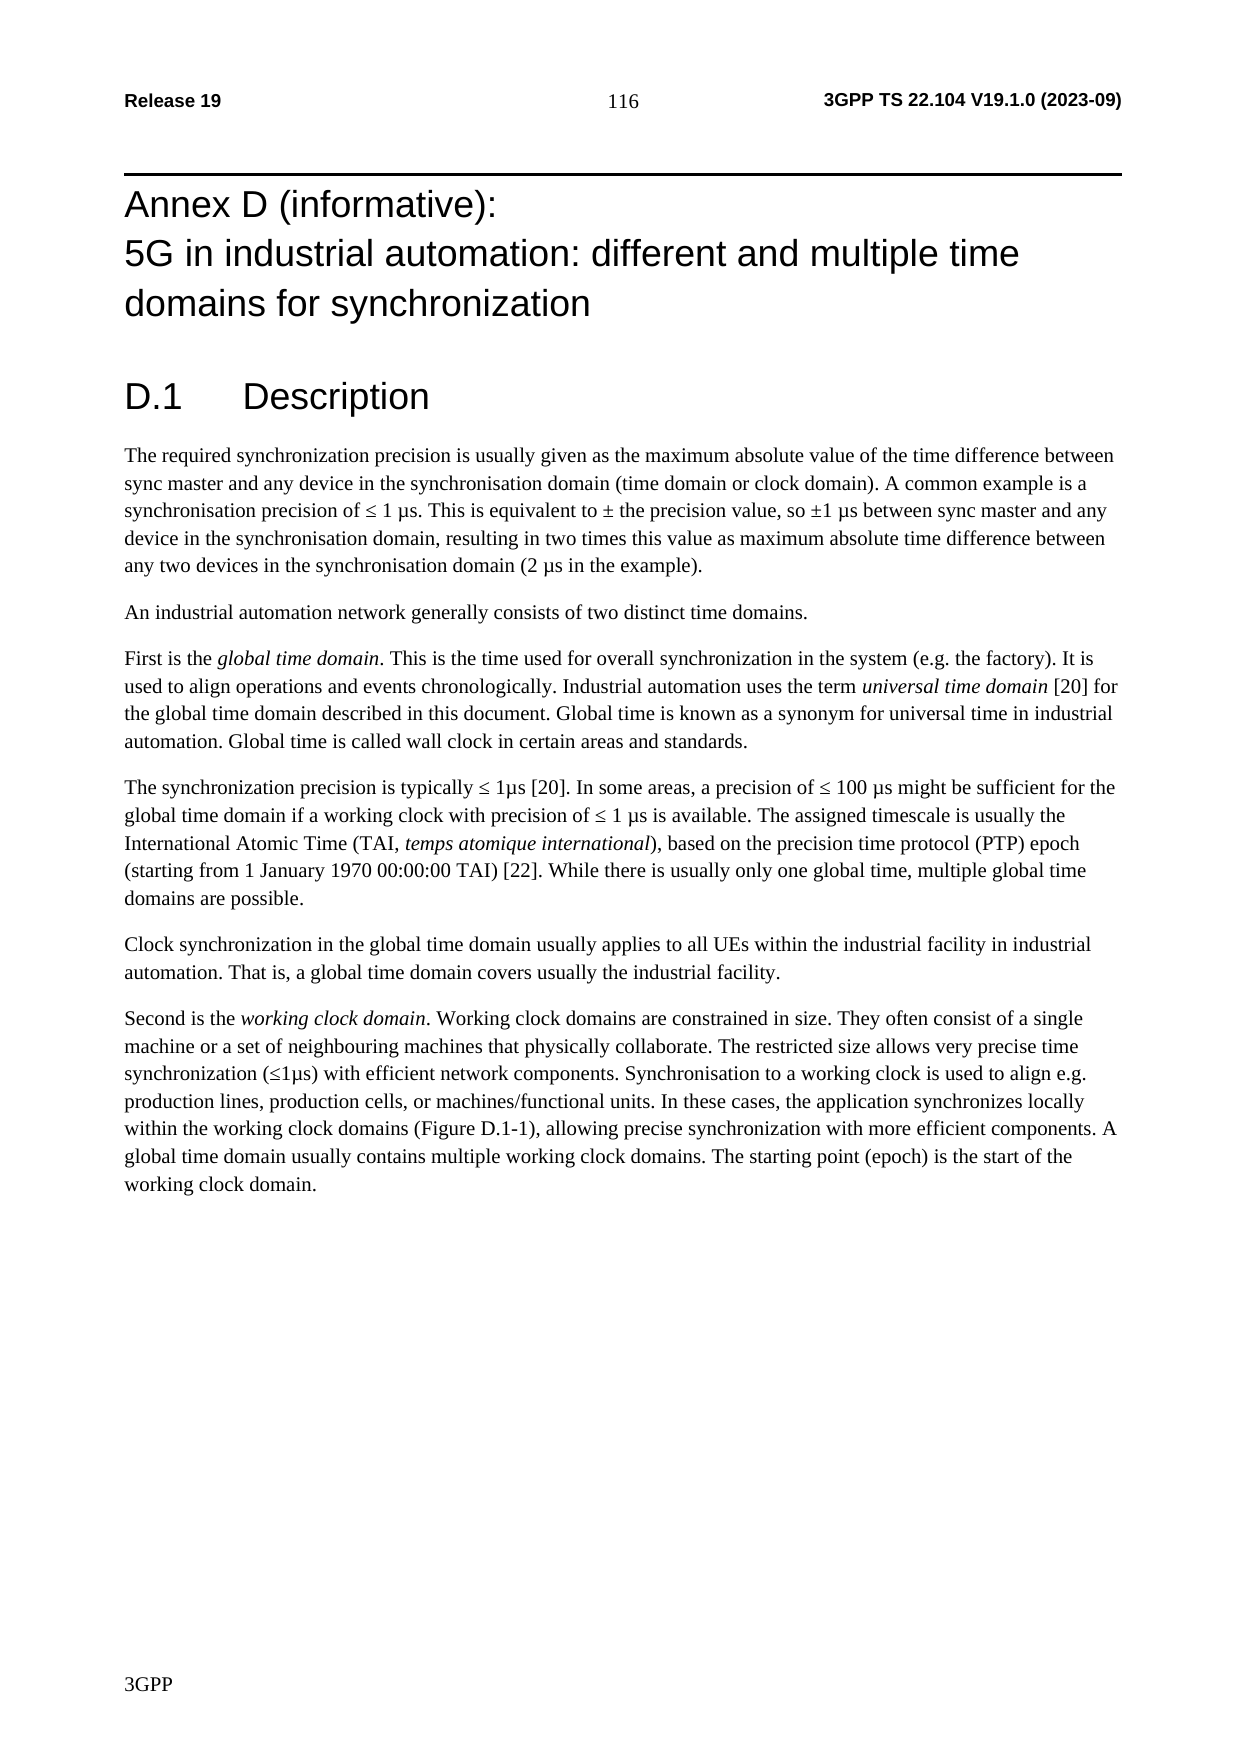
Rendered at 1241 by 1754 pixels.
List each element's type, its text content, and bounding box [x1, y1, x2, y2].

text First is the global time domain. This is the time used for overall synchronization in the system (e.g. the factory). It is used to align operations and events chronologically. Industrial automation uses the term universal time domain [20] for the global time domain described in this document. Global time is known as a synonym for universal time in industrial automation. Global time is called wall clock in certain areas and standards. [124, 646, 1122, 753]
text The required synchronization precision is usually given as the maximum absolute value of the time difference between sync master and any device in the synchronisation domain (time domain or clock domain). A common example is a synchronisation precision of ≤ 1 µs. This is equivalent to ± the precision value, so ±1 µs between sync master and any device in the synchronisation domain, resulting in two times this value as maximum absolute time difference between any two devices in the synchronisation domain (2 µs in the example). [124, 443, 1122, 577]
subtitle Annex D (informative): 5G in industrial automation: different and multiple time domains for synchronization [124, 176, 1122, 324]
text The synchronization precision is typically ≤ 1µs [20]. In some areas, a precision of ≤ 100 µs might be sufficient for the global time domain if a working clock with precision of ≤ 1 µs is available. The assigned timescale is usually the International Atomic Time (TAI, temps atomique international), based on the precision time protocol (PTP) epoch (starting from 1 January 1970 00:00:00 TAI) [22]. While there is usually only one global time, multiple global time domains are possible. [124, 775, 1122, 910]
text An industrial automation network generally consists of two distinct time domains. [124, 600, 1122, 624]
subtitle D.1 Description [124, 365, 1122, 418]
text Clock synchronization in the global time domain usually applies to all UEs within the industrial facility in industrial automation. That is, a global time domain covers usually the industrial facility. [124, 932, 1122, 984]
text Second is the working clock domain. Working clock domains are constrained in size. They often consist of a single machine or a set of neighbouring machines that physically collaborate. The restricted size allows very precise time synchronization (≤1µs) with efficient network components. Synchronisation to a working clock is used to align e.g. production lines, production cells, or machines/functional units. In these cases, the application synchronizes locally within the working clock domains (Figure D.1-1), allowing precise synchronization with more efficient components. A global time domain usually contains multiple working clock domains. The starting point (epoch) is the start of the working clock domain. [124, 1006, 1122, 1196]
